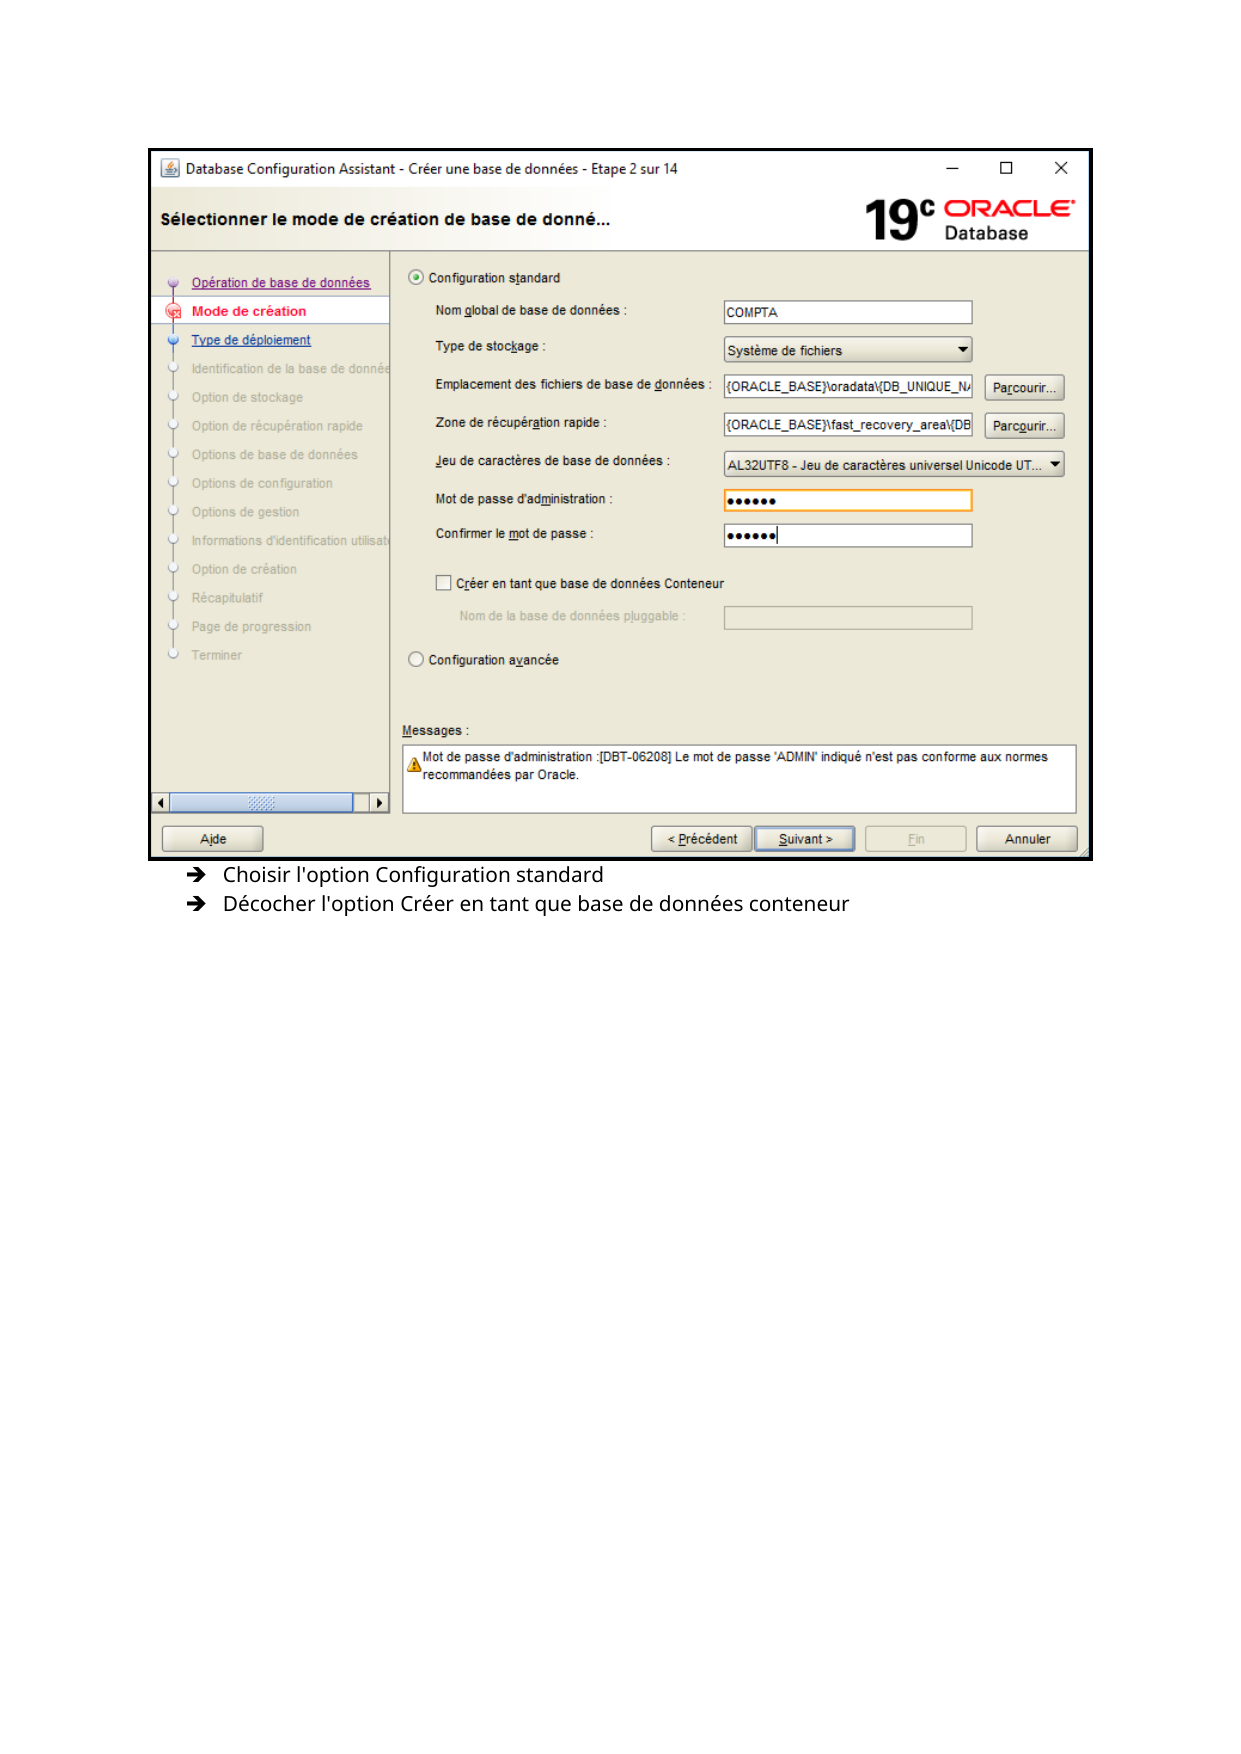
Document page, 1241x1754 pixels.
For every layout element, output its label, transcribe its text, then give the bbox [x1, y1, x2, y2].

list Décocher l'option Créer en tant que base de données conteneur [185, 889, 1093, 917]
picture [151, 151, 1089, 857]
list Choisir l'option Configuration standard [185, 861, 1093, 889]
